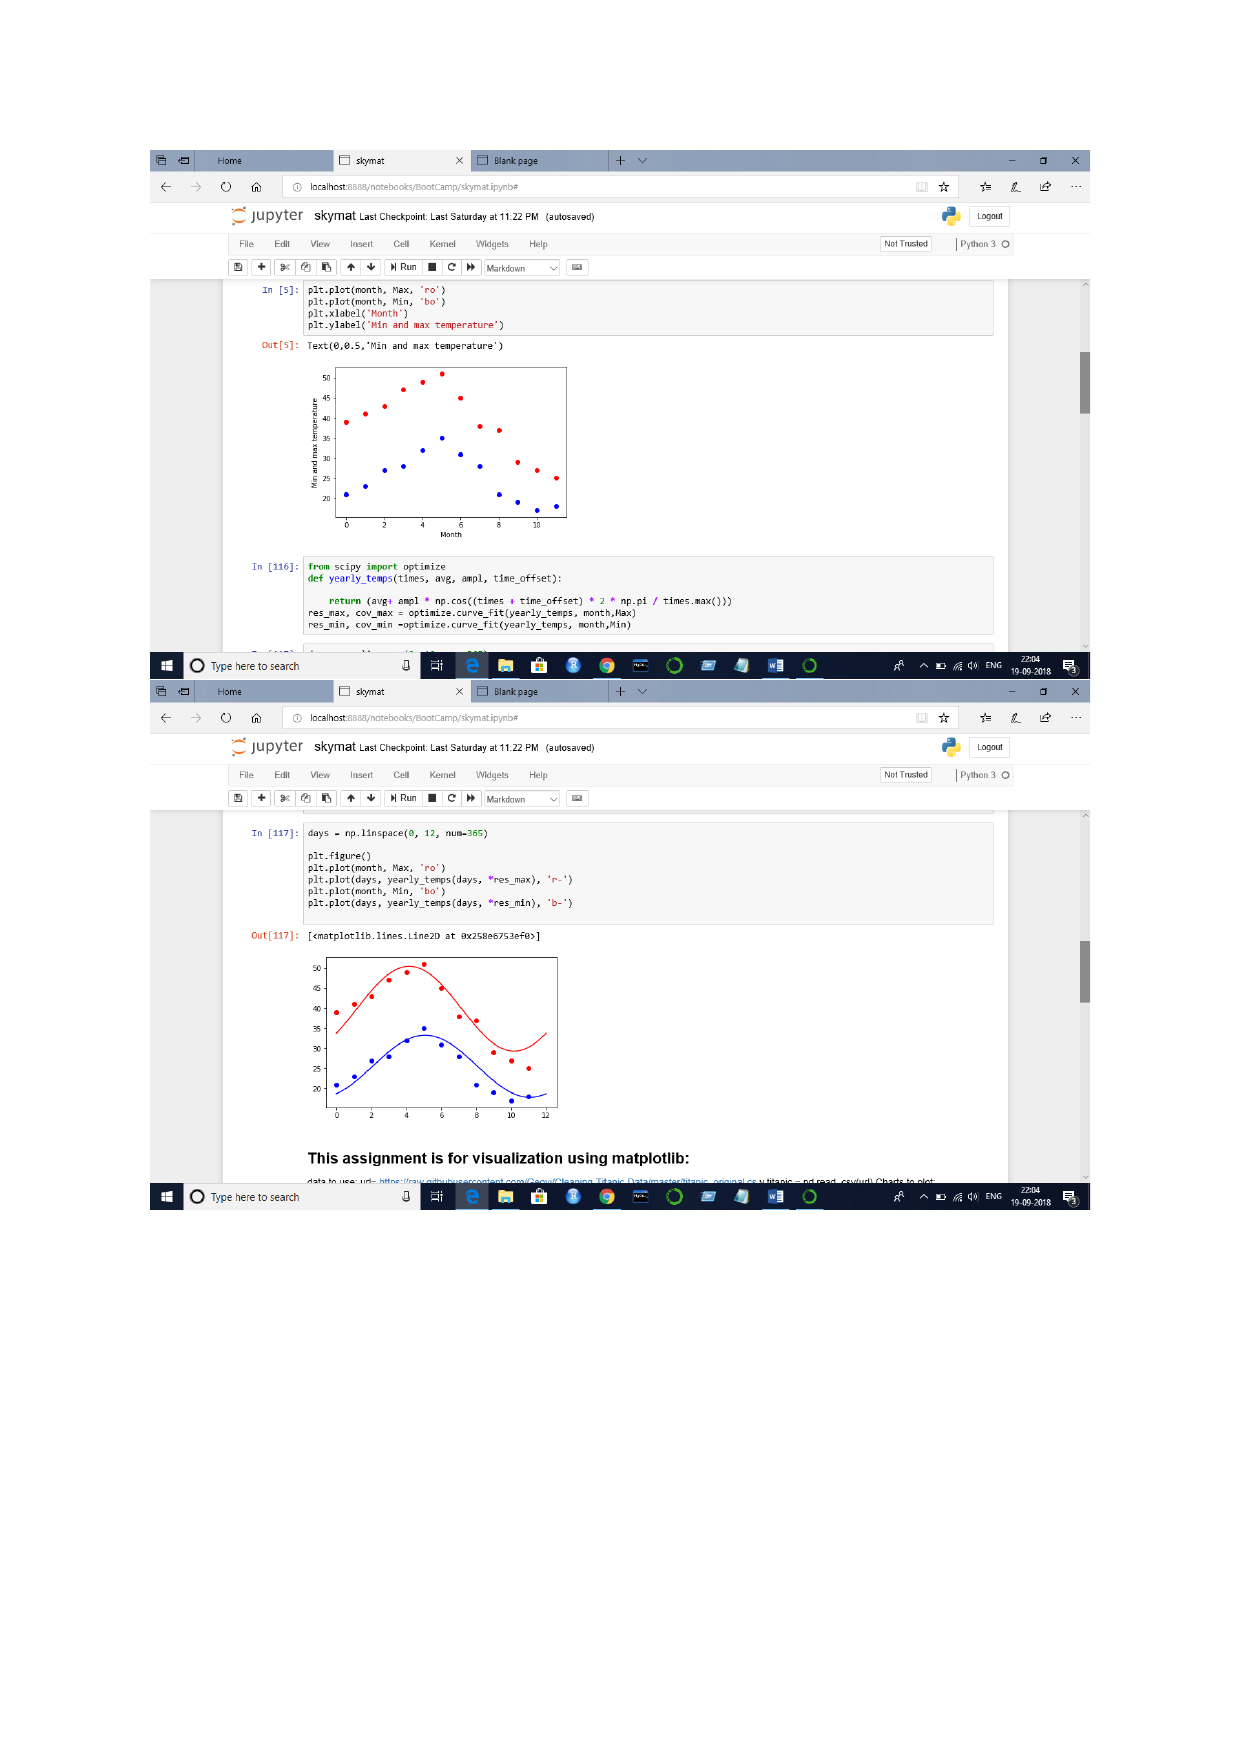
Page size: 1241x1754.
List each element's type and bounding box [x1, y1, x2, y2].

picture [150, 150, 1091, 679]
picture [150, 680, 1091, 1210]
